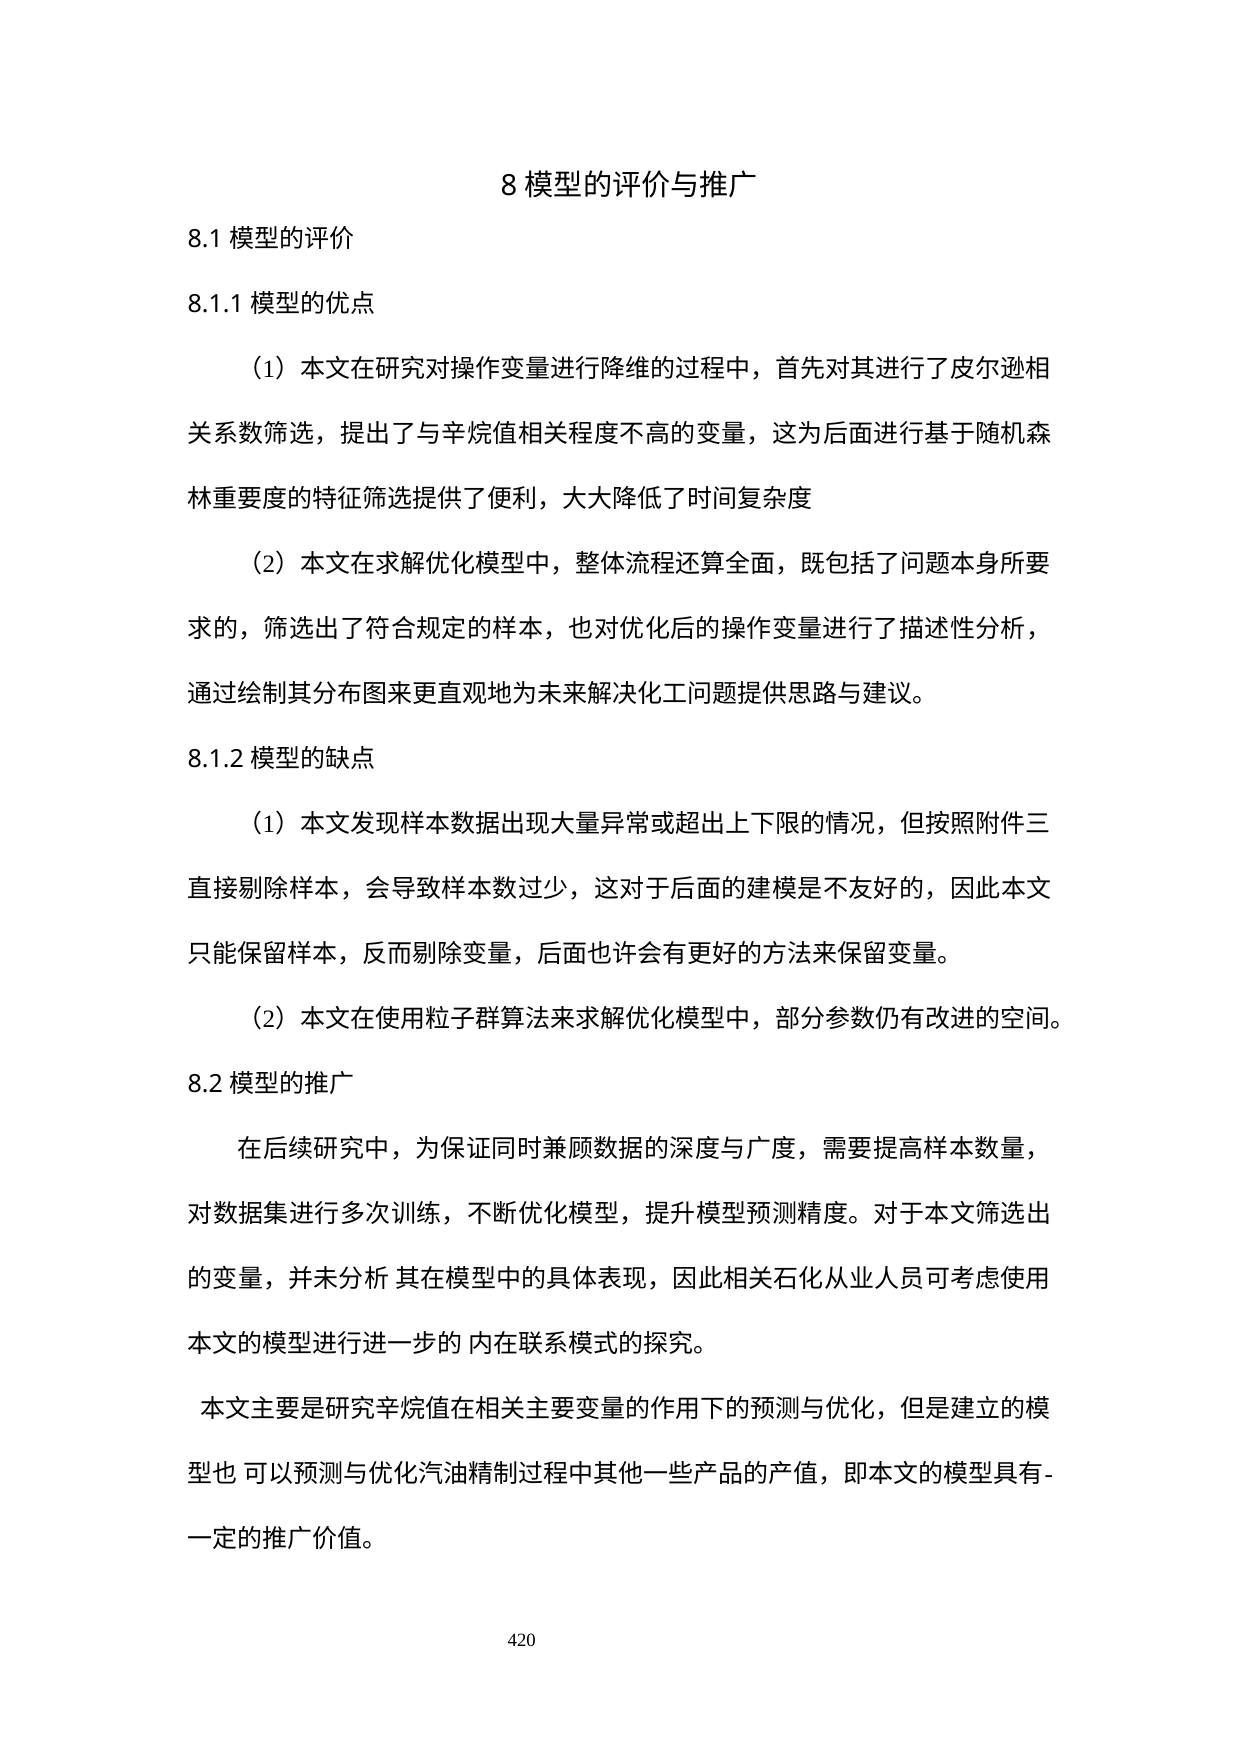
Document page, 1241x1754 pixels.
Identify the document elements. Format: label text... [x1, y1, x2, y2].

text 模型的评价 [187, 204, 1053, 269]
text （1）本文在研究对操作变量进行降维的过程中，首先对其进行了皮尔逊相关系数筛选，提出了与辛烷值相关程度不高的变量，这为后面进行基于随机森林重要度的特征筛选提供了便利，大大降低了时间复杂度 [187, 334, 1053, 529]
text （2）本文在使用粒子群算法来求解优化模型中，部分参数仍有改进的空间。 [187, 984, 1053, 1049]
text （1）本文发现样本数据出现大量异常或超出上下限的情况，但按照附件三直接剔除样本，会导致样本数过少，这对于后面的建模是不友好的，因此本文只能保留样本，反而剔除变量，后面也许会有更好的方法来保留变量。 [187, 789, 1053, 984]
text 模型的优点 [187, 269, 1053, 334]
text （2）本文在求解优化模型中，整体流程还算全面，既包括了问题本身所要求的，筛选出了符合规定的样本，也对优化后的操作变量进行了描述性分析，通过绘制其分布图来更直观地为未来解决化工问题提供思路与建议。 [187, 529, 1053, 724]
text 在后续研究中，为保证同时兼顾数据的深度与广度，需要提高样本数量，对数据集进行多次训练，不断优化模型，提升模型预测精度。对于本文筛选出的变量，并未分析 其在模型中的具体表现，因此相关石化从业人员可考虑使用本文的模型进行进一步的 内在联系模式的探究。 本文主要是研究辛烷值在相关主要变量的作用下的预测与优化，但是建立的模型也 可以预测与优化汽油精制过程中其他一些产品的产值，即本文的模型具有-一定的推广价值。 [187, 1114, 1053, 1569]
text 模型的评价与推广 [218, 162, 1053, 204]
text 模型的缺点 [187, 724, 1053, 789]
text 模型的推广 [187, 1049, 1053, 1114]
